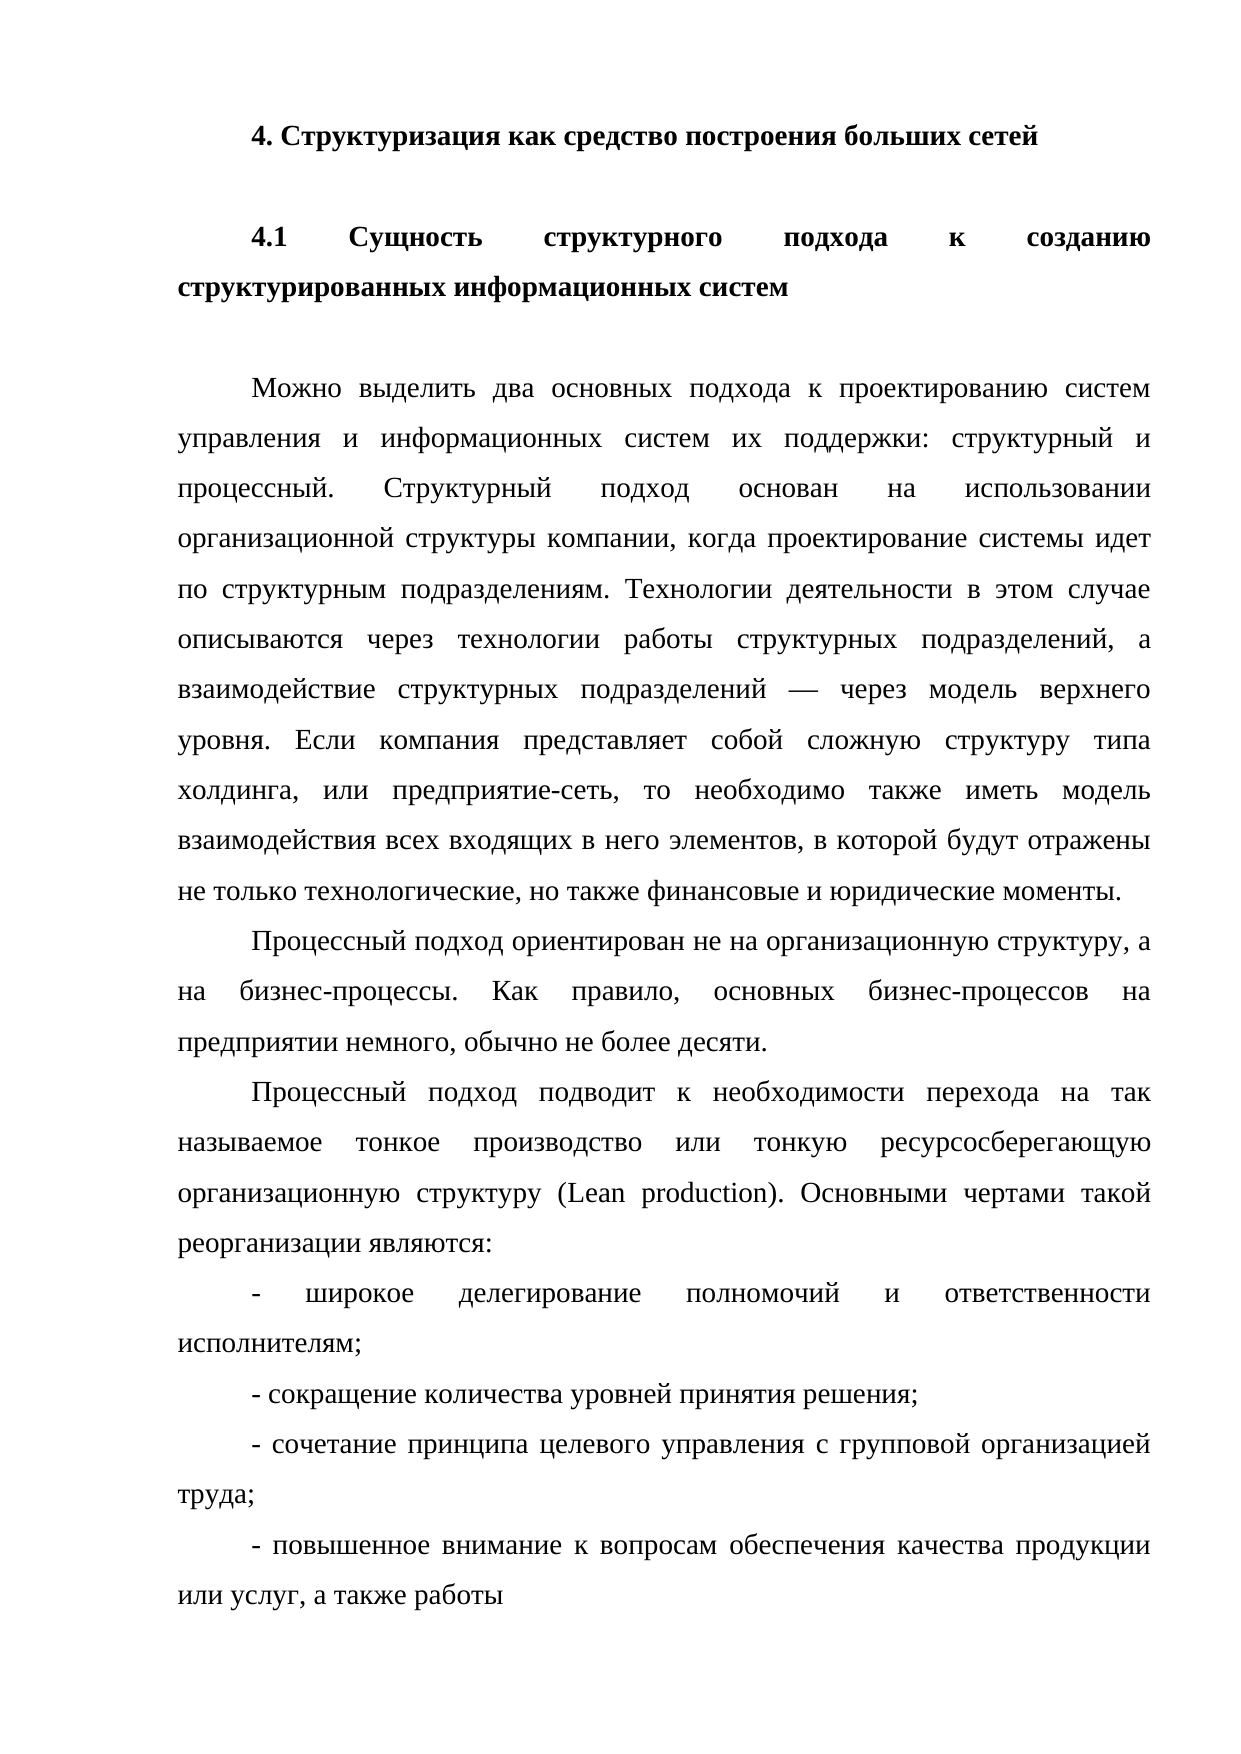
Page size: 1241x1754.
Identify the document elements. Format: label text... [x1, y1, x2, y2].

text - повышенное внимание к вопросам обеспечения качества продукции или услуг, а также работы [177, 1527, 1152, 1611]
text Процессный подход подводит к необходимости перехода на так называемое тонкое производство или тонкую ресурсосберегающую организационную структуру (Lean production). Основными чертами такой реорганизации являются: [177, 1074, 1152, 1258]
text 4.1 Сущность структурного подхода к созданию структурированных информационных систем [177, 219, 1152, 303]
text - сокращение количества уровней принятия решения; [177, 1376, 1152, 1409]
text Можно выделить два основных подхода к проектированию систем управления и информационных систем их поддержки: структурный и процессный. Структурный подход основан на использовании организационной структуры компании, когда проектирование системы идет по структурным подразделениям. Технологии деятельности в этом случае описываются через технологии работы структурных подразделений, а взаимодействие структурных подразделений — через модель верхнего уровня. Если компания представляет собой сложную структуру типа холдинга, или предприятие-сеть, то необходимо также иметь модель взаимодействия всех входящих в него элементов, в которой будут отражены не только технологические, но также финансовые и юридические моменты. [177, 370, 1152, 906]
subtitle 4. Структуризация как средство построения больших сетей [177, 118, 1152, 152]
text Процессный подход ориентирован не на организационную структуру, а на бизнес-процессы. Как правило, основных бизнес-процессов на предприятии немного, обычно не более десяти. [177, 923, 1152, 1057]
text - сочетание принципа целевого управления с групповой организацией труда; [177, 1426, 1152, 1510]
text - широкое делегирование полномочий и ответственности исполнителям; [177, 1275, 1152, 1359]
